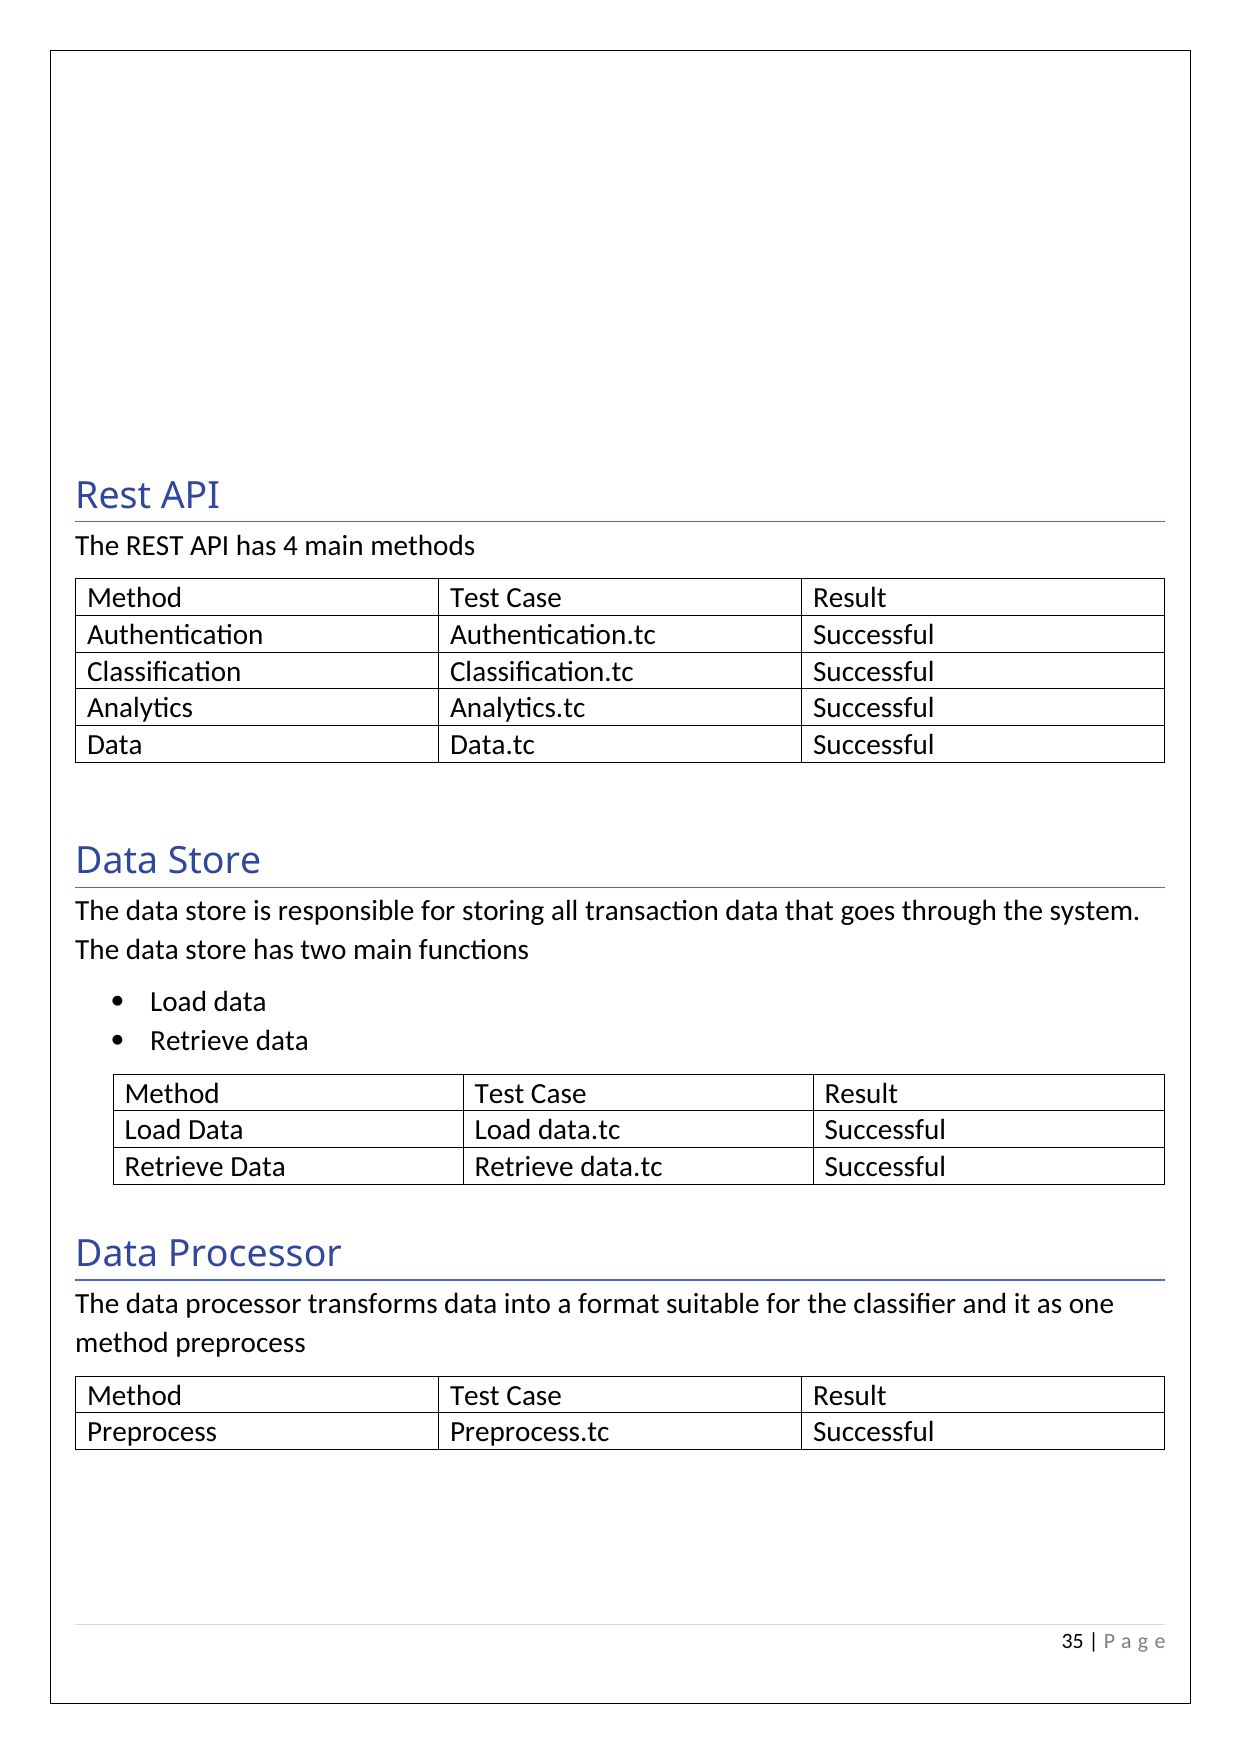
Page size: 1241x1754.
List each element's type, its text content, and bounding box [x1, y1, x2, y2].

table_header Method [76, 579, 438, 615]
table_cell Analytics [76, 689, 438, 725]
text The data store is responsible for storing all transaction data that goes through the system. The data store has two main functions [75, 892, 1165, 967]
table_cell Classification.tc [439, 653, 801, 688]
table_header Result [802, 579, 1164, 615]
table_header Method [114, 1075, 463, 1110]
table_header Result [814, 1075, 1164, 1110]
table_cell Analytics.tc [439, 689, 801, 725]
table_cell Data [76, 726, 438, 762]
table_header Test Case [439, 579, 801, 615]
table_cell Successful [802, 1413, 1164, 1449]
table_header Test Case [464, 1075, 813, 1110]
subtitle Rest API [75, 468, 1165, 521]
subtitle Data Store [75, 834, 1165, 887]
list Load data [112, 983, 1165, 1018]
table_cell Successful [814, 1111, 1164, 1147]
table_cell Preprocess [76, 1413, 438, 1449]
table_header Test Case [439, 1377, 801, 1412]
table_header Method [76, 1377, 438, 1412]
table_cell Authentication [76, 616, 438, 652]
table_cell Authentication.tc [439, 616, 801, 652]
table_header Result [802, 1377, 1164, 1412]
table_cell Successful [802, 726, 1164, 762]
table_cell Retrieve Data [114, 1148, 463, 1184]
table_cell Preprocess.tc [439, 1413, 801, 1449]
table_cell Data.tc [439, 726, 801, 762]
table_cell Load data.tc [464, 1111, 813, 1147]
table_cell Retrieve data.tc [464, 1148, 813, 1184]
table_cell Classification [76, 653, 438, 688]
list Retrieve data [112, 1022, 1165, 1058]
table_cell Successful [802, 653, 1164, 688]
subtitle Data Processor [75, 1226, 1165, 1279]
text The data processor transforms data into a format suitable for the classifier and it as one method preprocess [75, 1285, 1165, 1359]
text The REST API has 4 main methods [75, 527, 1165, 562]
table_cell Successful [814, 1148, 1164, 1184]
table_cell Load Data [114, 1111, 463, 1147]
table_cell Successful [802, 689, 1164, 725]
table_cell Successful [802, 616, 1164, 652]
